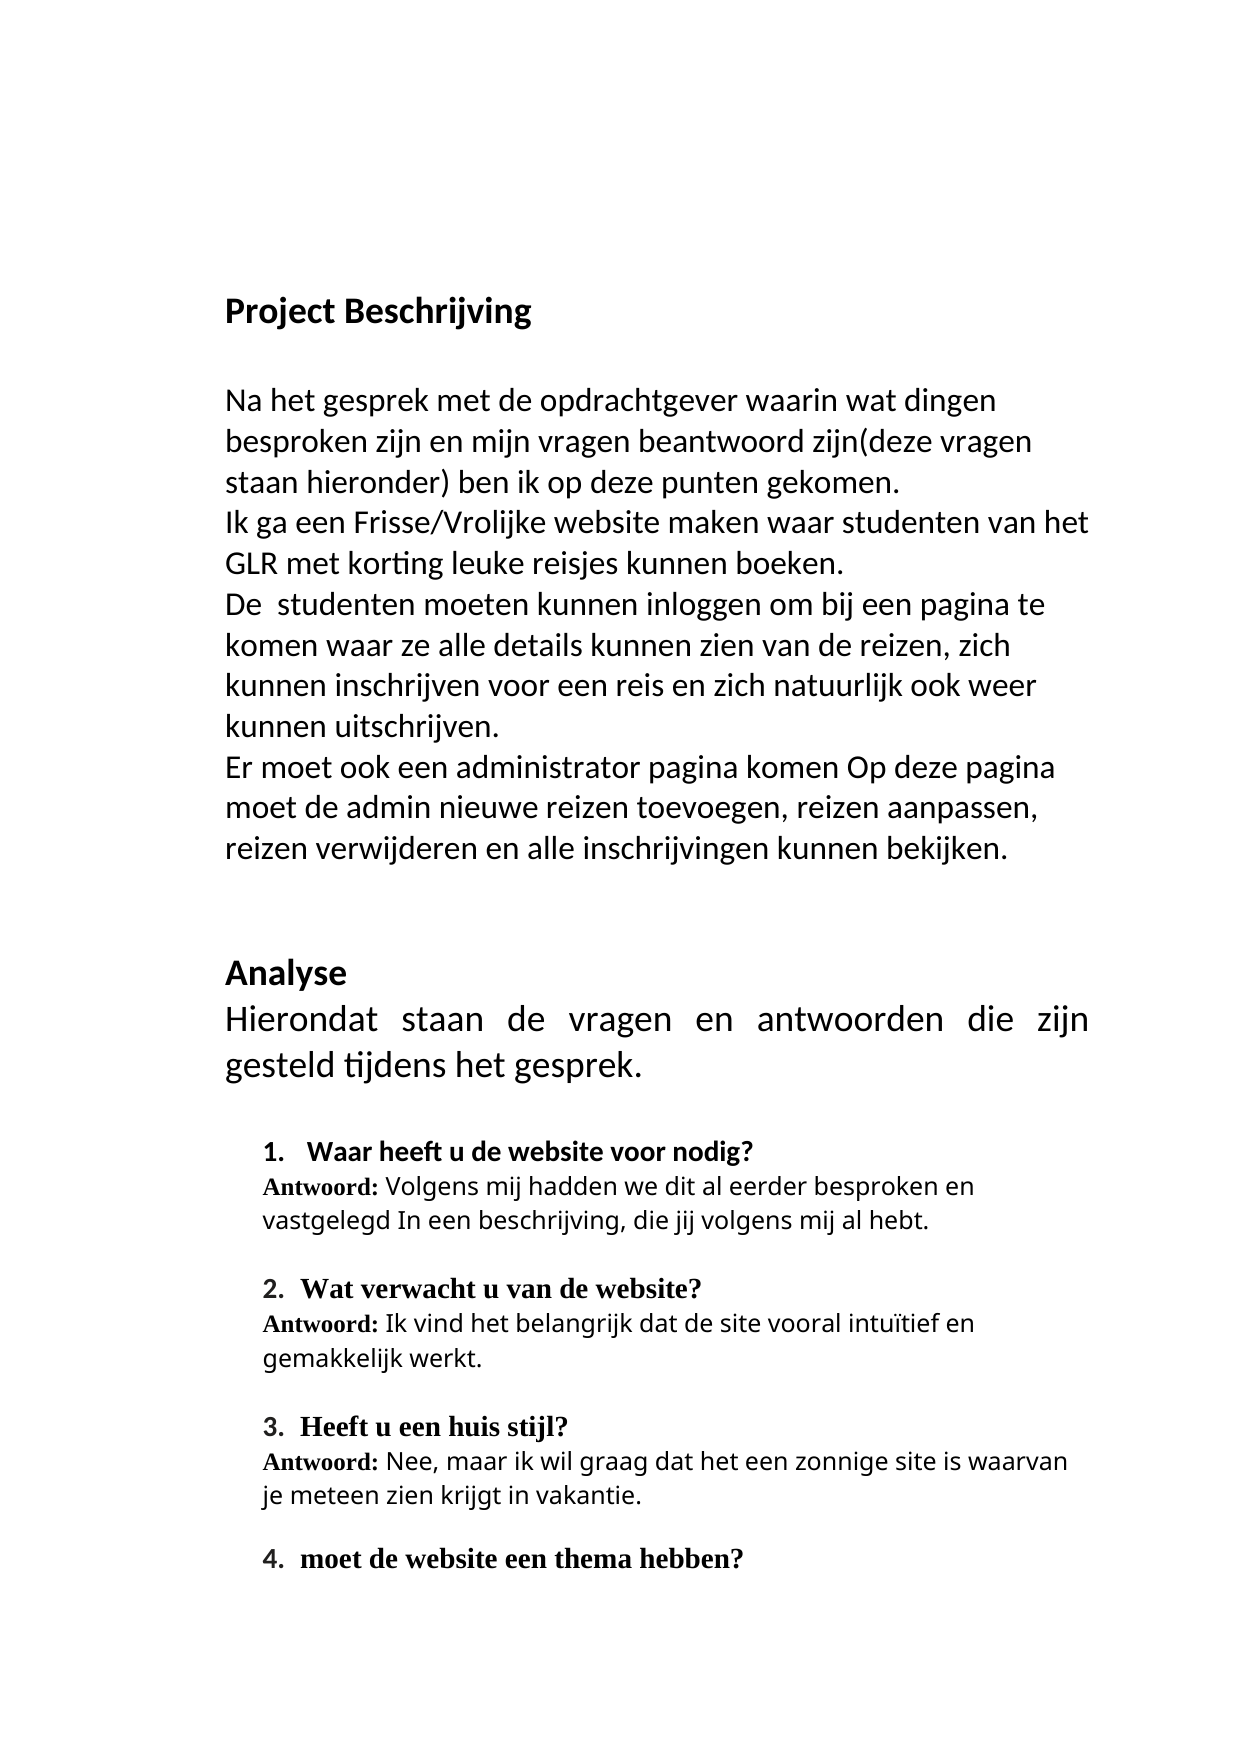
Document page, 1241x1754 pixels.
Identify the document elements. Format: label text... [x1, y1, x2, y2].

text Antwoord: Nee, maar ik wil graag dat het een zonnige site is waarvan je meteen zien krijgt in vakantie. [262, 1444, 1090, 1512]
list Project Beschrijving [225, 287, 1090, 333]
list moet de website een thema hebben? [262, 1540, 1090, 1576]
text Antwoord: Ik vind het belangrijk dat de site vooral intuïtief en gemakkelijk werkt. [262, 1306, 1090, 1374]
text Hierondat staan de vragen en antwoorden die zijn gesteld tijdens het gesprek. [225, 995, 1090, 1087]
list Waar heeft u de website voor nodig? [262, 1133, 1090, 1168]
list Wat verwacht u van de website? [262, 1271, 1090, 1306]
list Na het gesprek met de opdrachtgever waarin wat dingen besproken zijn en mijn vragen beantwoord zijn(deze vragen staan hieronder) ben ik op deze punten gekomen. Ik ga een Frisse/Vrolijke website maken waar studenten van het GLR met korting leuke reisjes kunnen boeken. De studenten moeten kunnen inloggen om bij een pagina te komen waar ze alle details kunnen zien van de reizen, zich kunnen inschrijven voor een reis en zich natuurlijk ook weer kunnen uitschrijven. Er moet ook een administrator pagina komen Op deze pagina moet de admin nieuwe reizen toevoegen, reizen aanpassen, reizen verwijderen en alle inschrijvingen kunnen bekijken. [225, 379, 1090, 868]
text Analyse [150, 949, 1090, 995]
list Heeft u een huis stijl? [262, 1408, 1090, 1444]
text Antwoord: Volgens mij hadden we dit al eerder besproken en vastgelegd In een beschrijving, die jij volgens mij al hebt. [262, 1168, 1090, 1236]
